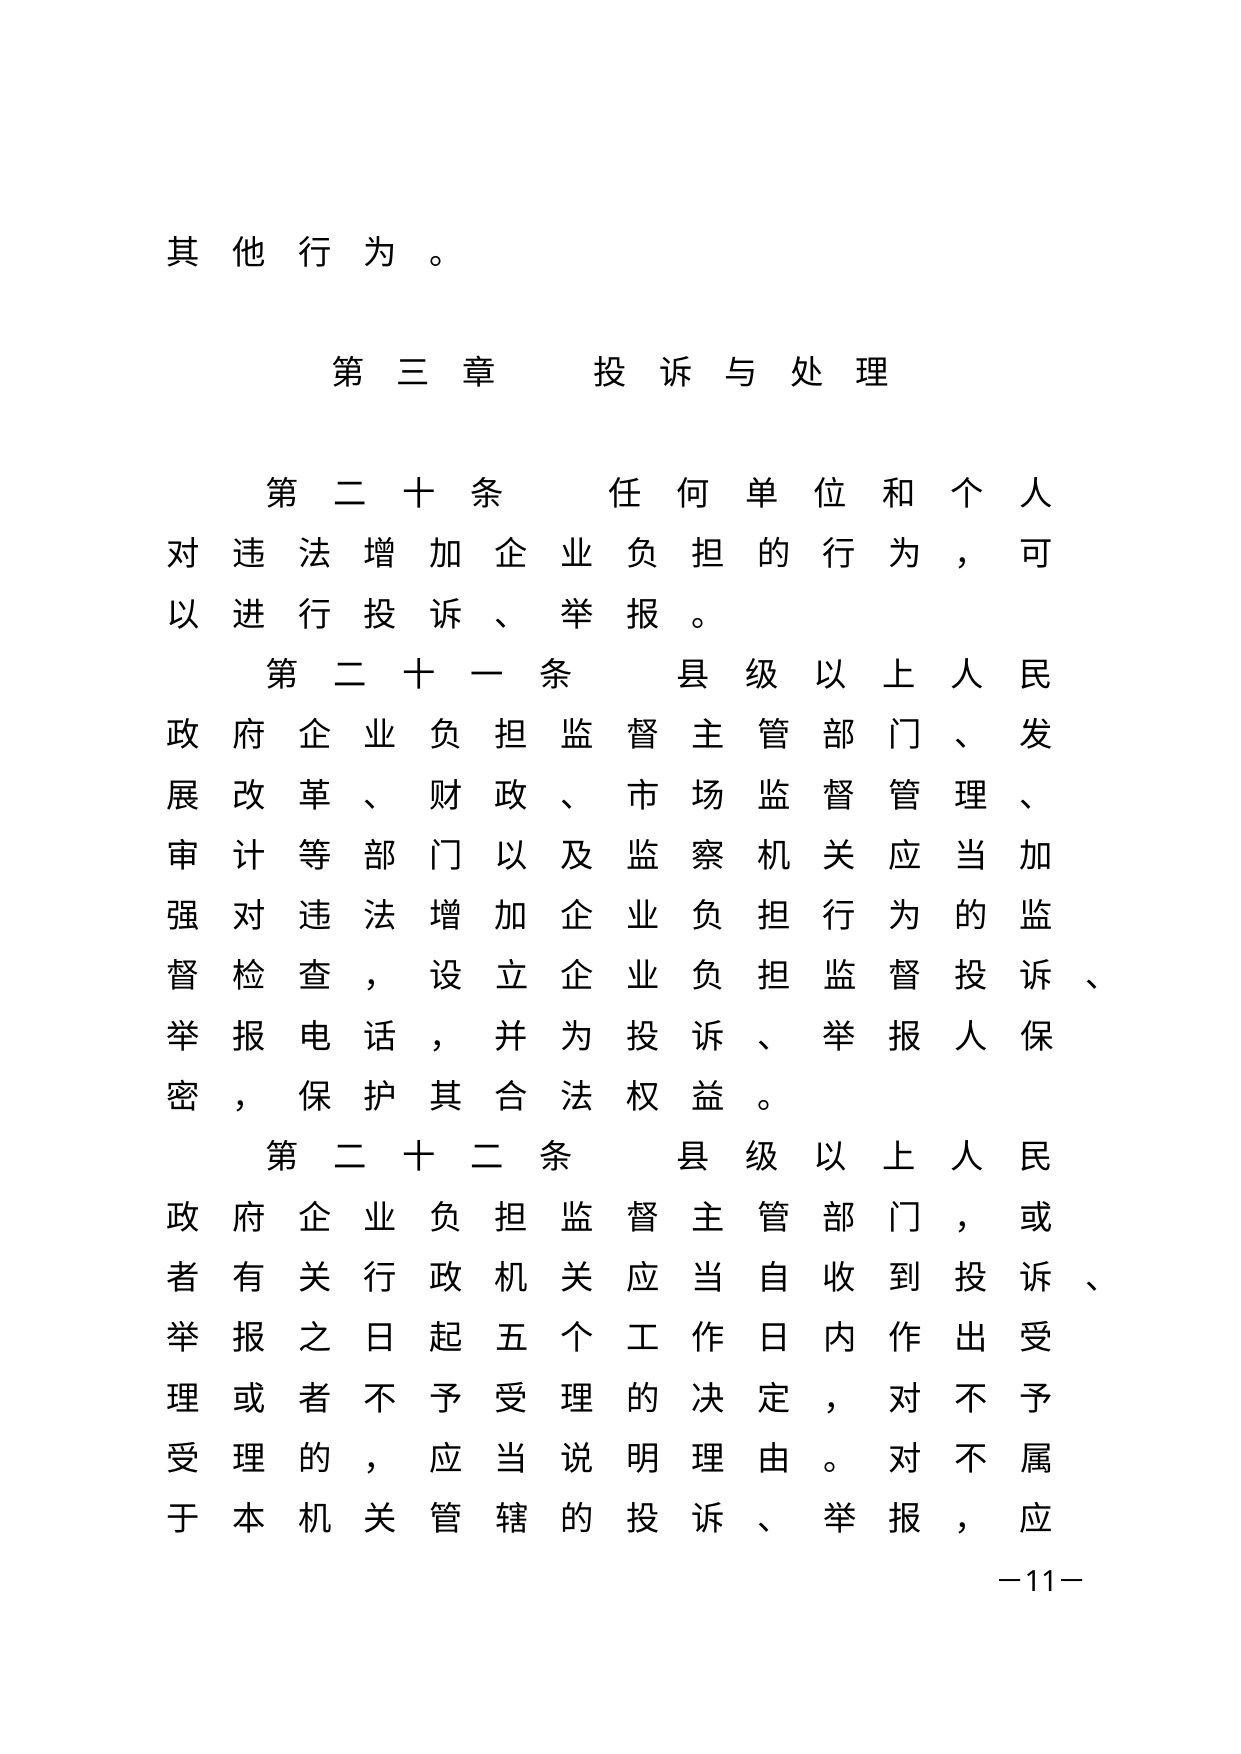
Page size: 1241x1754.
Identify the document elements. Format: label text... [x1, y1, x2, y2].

text 第二十条 任何单位和个人对违法增加企业负担的行为，可以进行投诉、举报。 [167, 461, 1085, 642]
text 第二十一条 县级以上人民政府企业负担监督主管部门、发展改革、财政、市场监督管理、审计等部门以及监察机关应当加强对违法增加企业负担行为的监督检查，设立企业负担监督投诉、举报电话，并为投诉、举报人保密，保护其合法权益。 [167, 642, 1085, 1124]
text （九）违法增加企业负担的其他行为。 [167, 219, 1085, 280]
text 第二十二条 县级以上人民政府企业负担监督主管部门，或者有关行政机关应当自收到投诉、举报之日起五个工作日内作出受理或者不予受理的决定，对不予受理的，应当说明理由。对不属于本机关管辖的投诉、举报，应当告知投诉、举报人向有监督管理权限的行政机关投诉、举报。 [167, 1124, 1085, 1546]
text 第三章 投诉与处理 [167, 340, 1085, 400]
